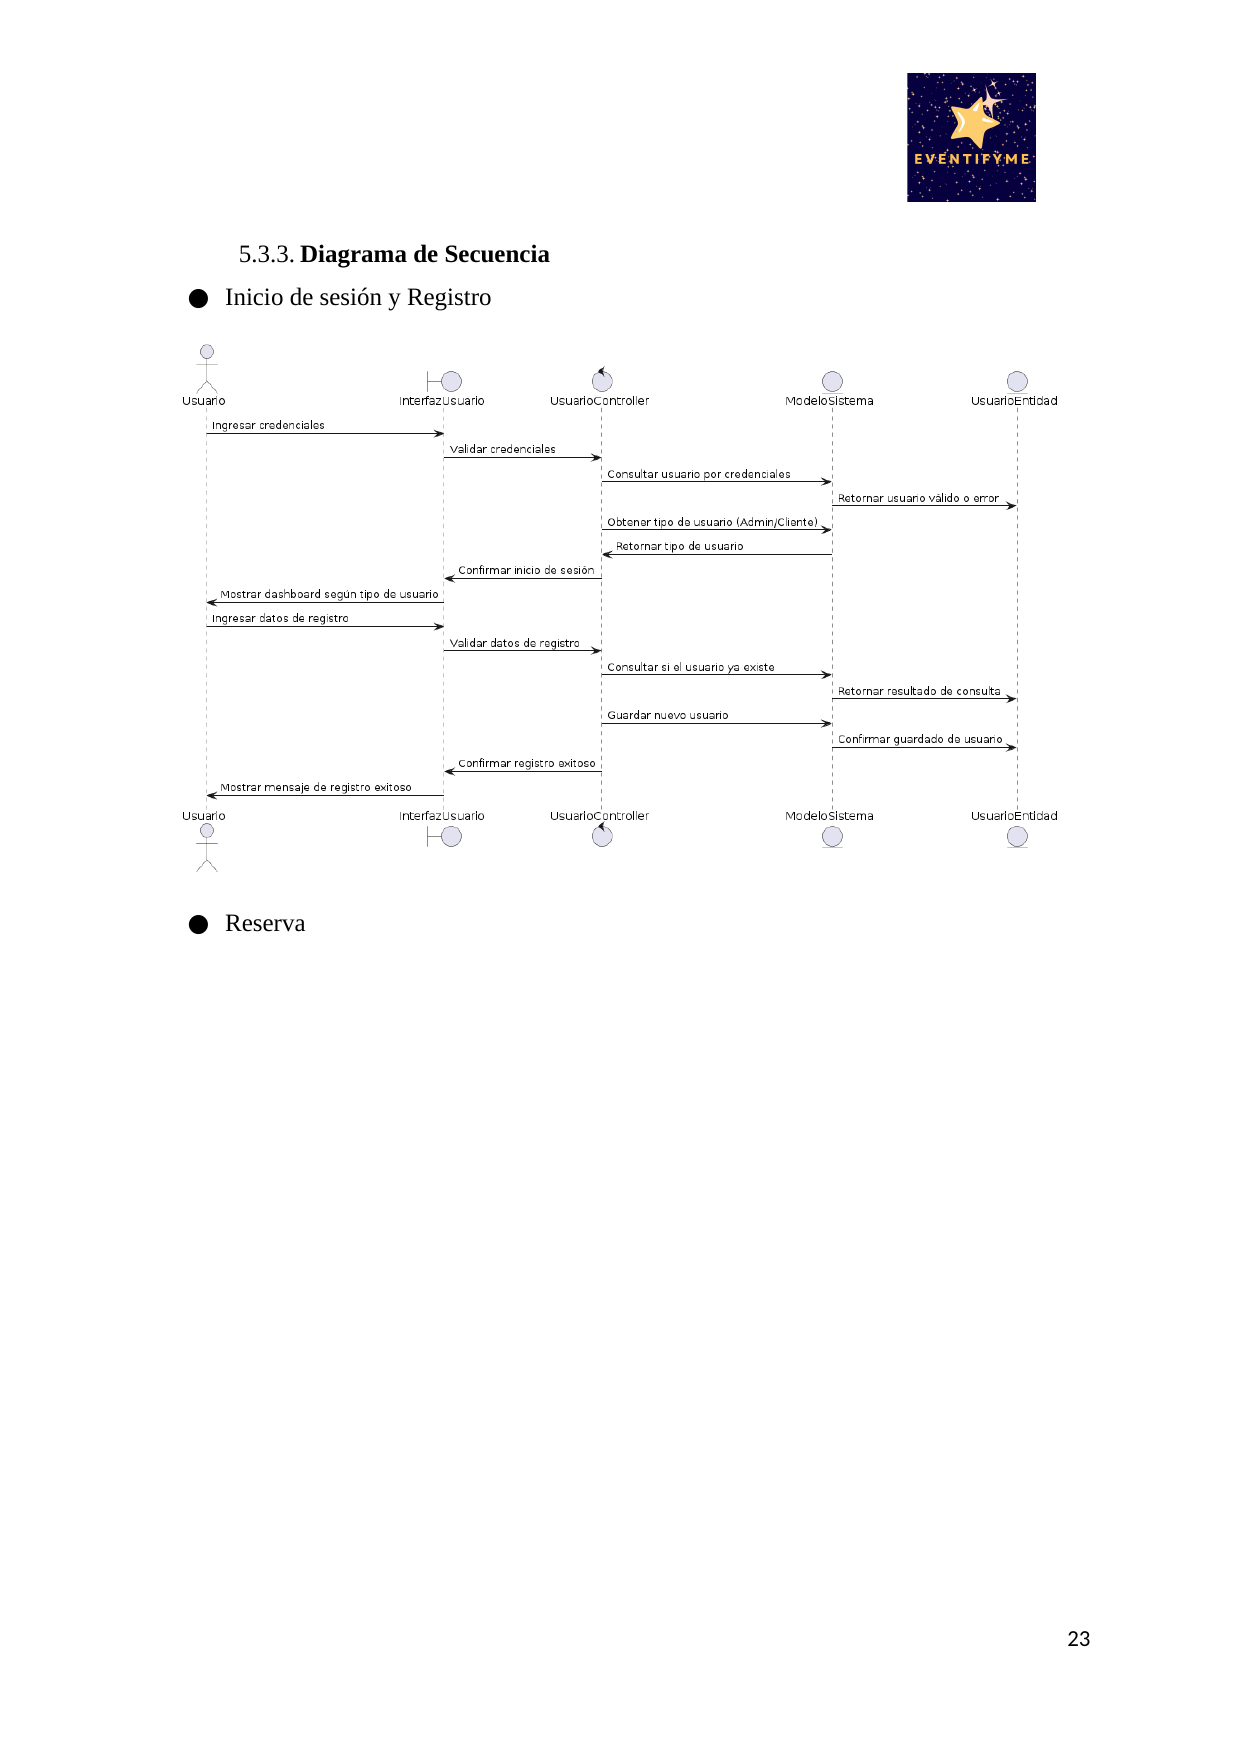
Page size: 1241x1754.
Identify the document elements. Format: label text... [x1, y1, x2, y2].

list Inicio de sesión y Registro [187, 268, 1090, 319]
picture [178, 340, 1062, 876]
picture [907, 73, 1036, 202]
subtitle Diagrama de Secuencia [239, 239, 1090, 268]
list Reserva [187, 894, 1090, 945]
